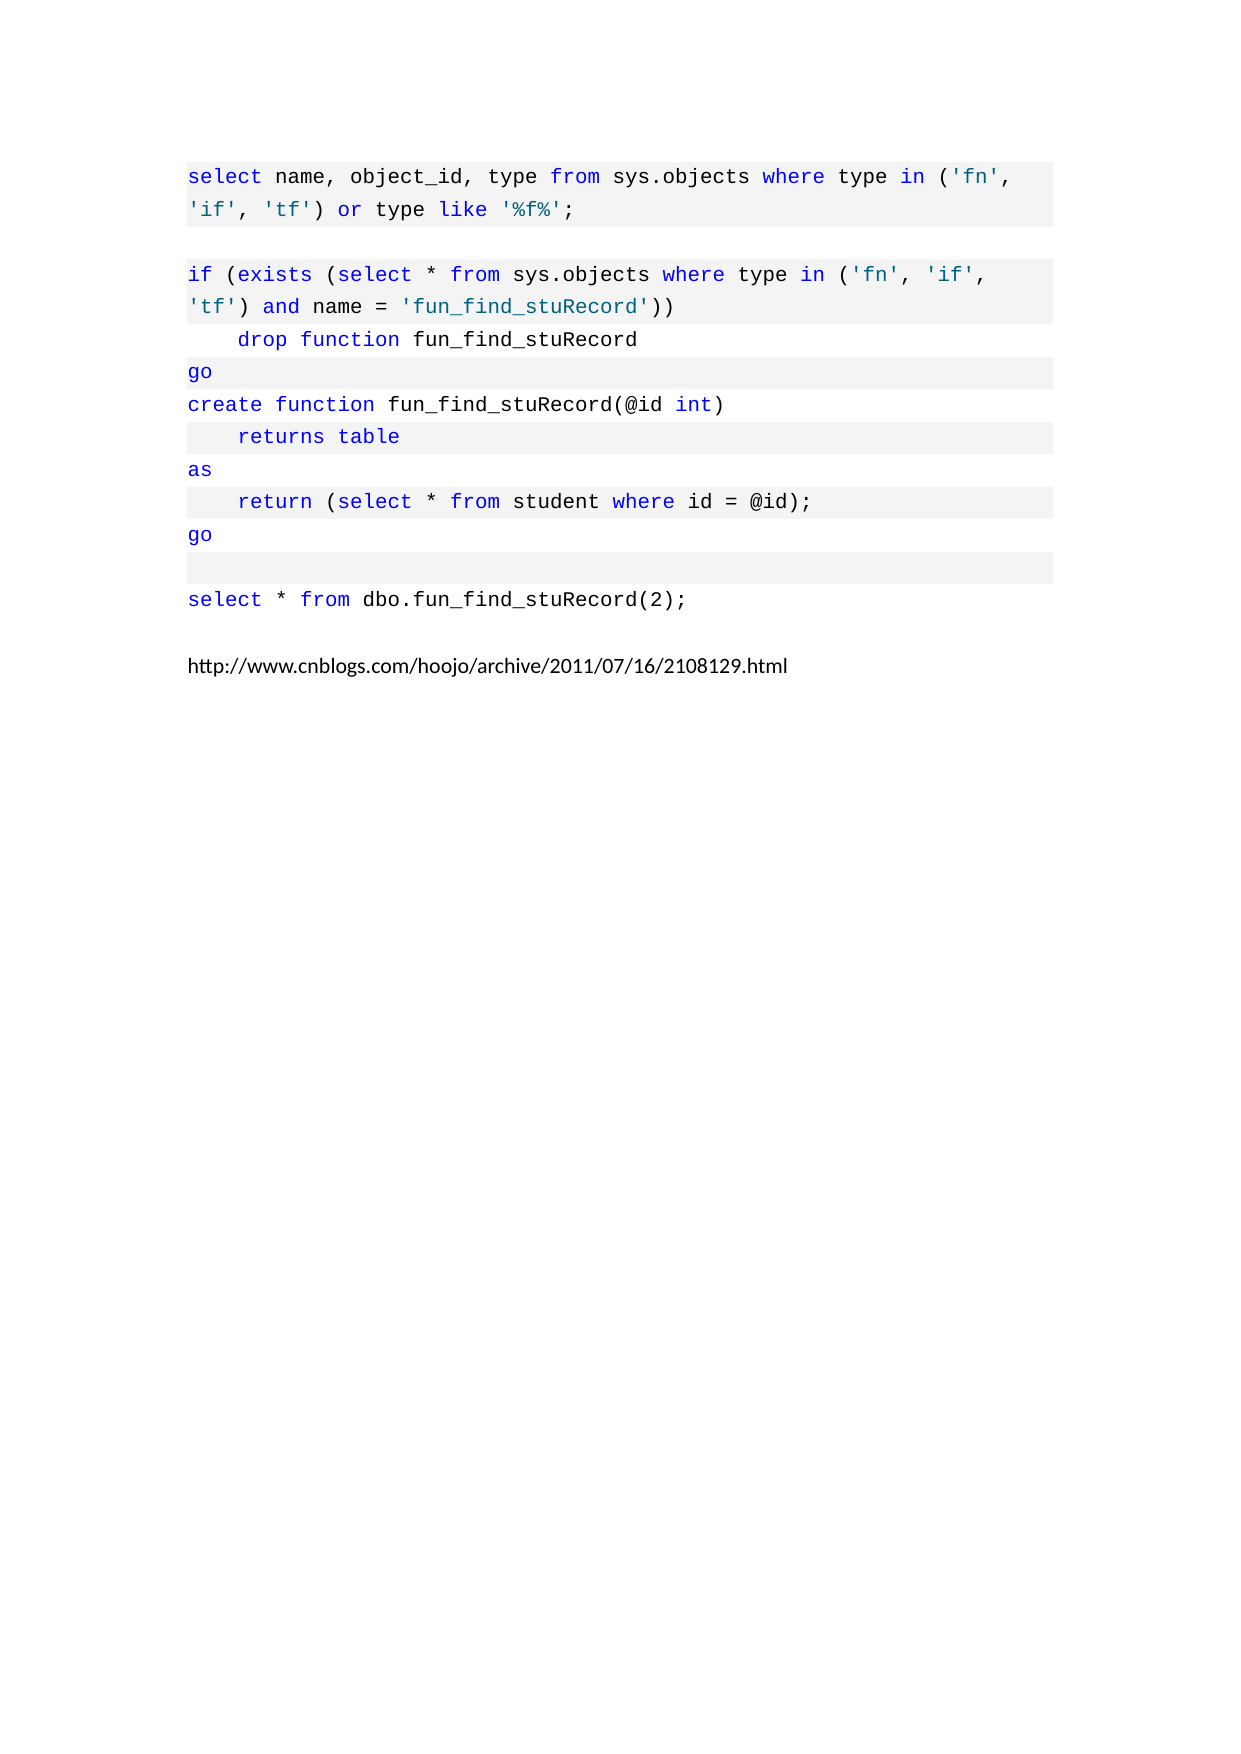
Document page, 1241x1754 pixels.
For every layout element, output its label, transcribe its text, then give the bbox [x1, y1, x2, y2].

text returns table [187, 422, 1053, 454]
text go [187, 357, 1053, 389]
text create function fun_find_stuRecord(@id int) [187, 389, 1053, 422]
text as [187, 454, 1053, 487]
text http://www.cnblogs.com/hoojo/archive/2011/07/16/2108129.html [187, 649, 1053, 682]
text select name, object_id, type from sys.objects where type in ('fn', 'if', 'tf') or type like '%f%'; [187, 162, 1053, 227]
text return (select * from student where id = @id); [187, 487, 1053, 519]
text select * from dbo.fun_find_stuRecord(2); [187, 584, 1053, 617]
text go [187, 519, 1053, 552]
text if (exists (select * from sys.objects where type in ('fn', 'if', 'tf') and name = 'fun_find_stuRecord')) [187, 259, 1053, 324]
text drop function fun_find_stuRecord [187, 324, 1053, 357]
